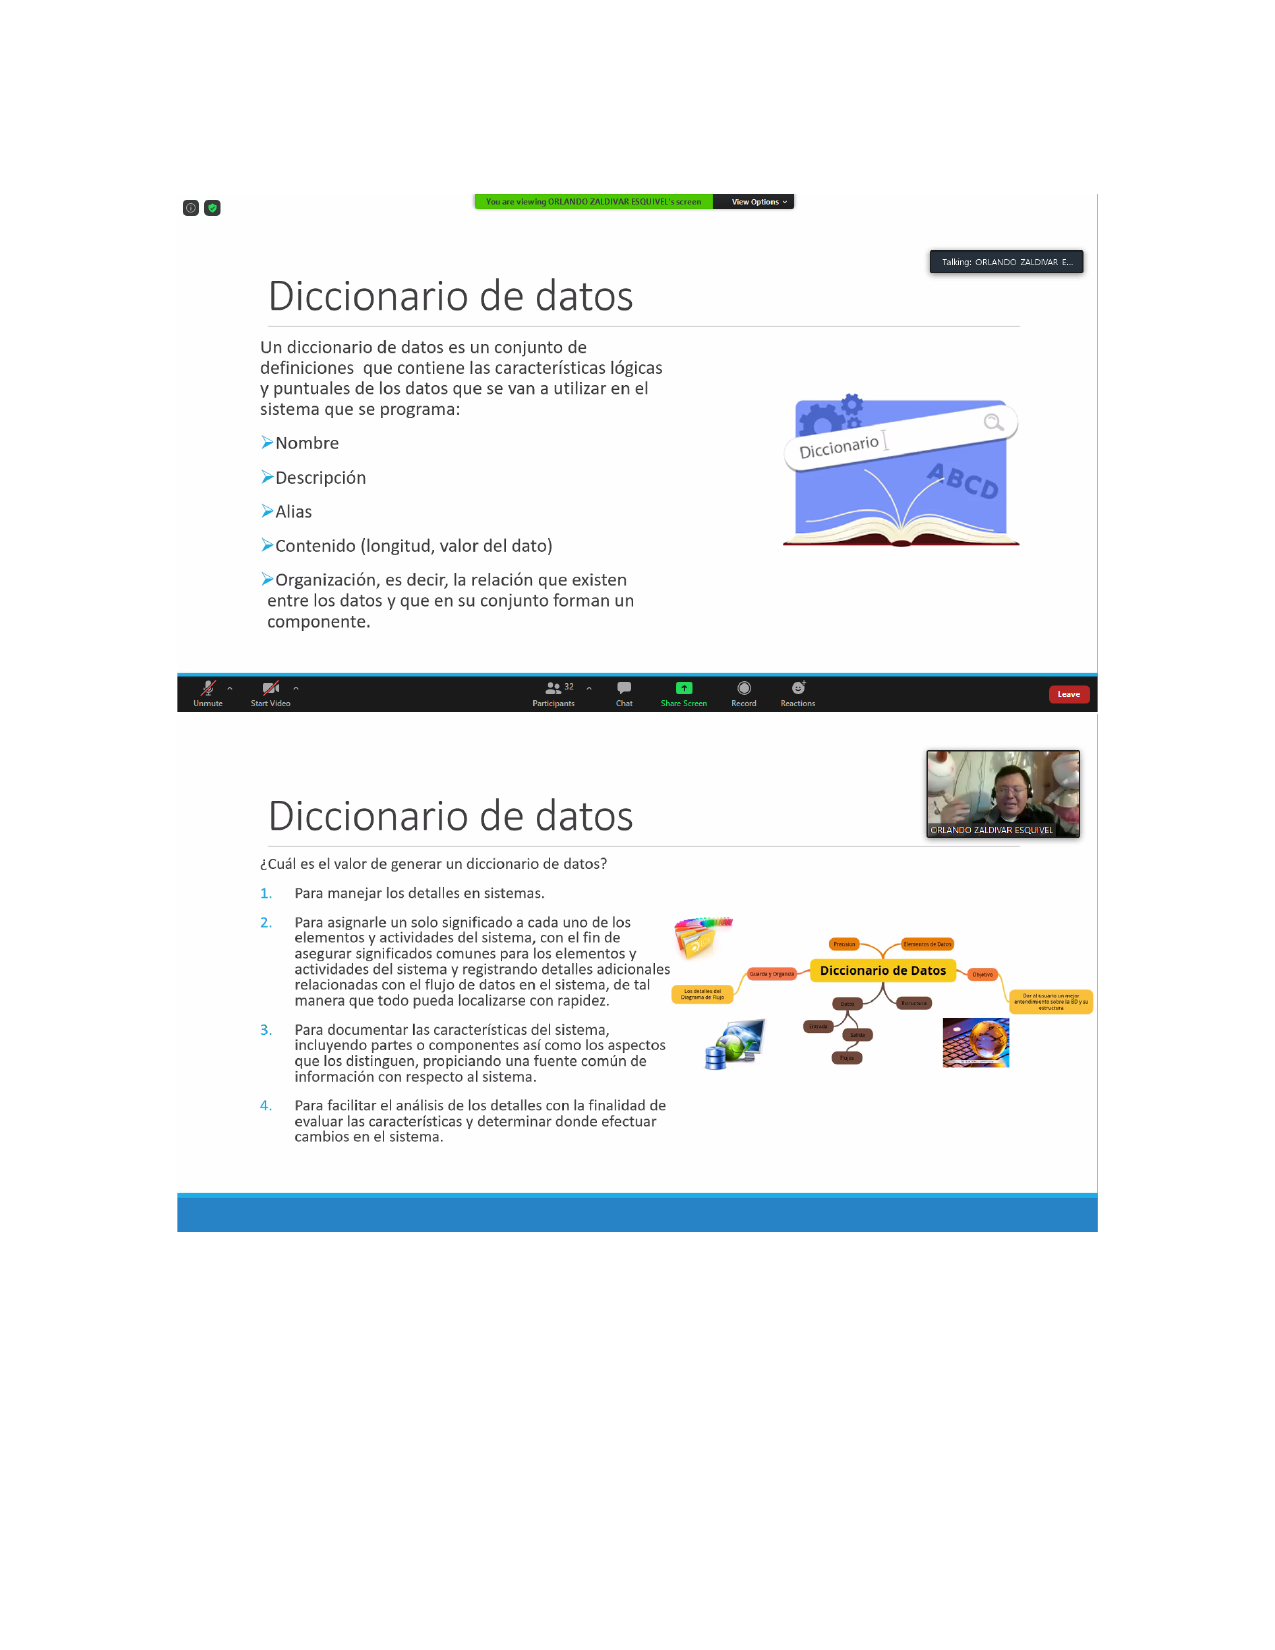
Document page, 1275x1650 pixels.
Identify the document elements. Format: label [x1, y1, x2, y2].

picture [177, 714, 1098, 1232]
picture [177, 194, 1098, 712]
